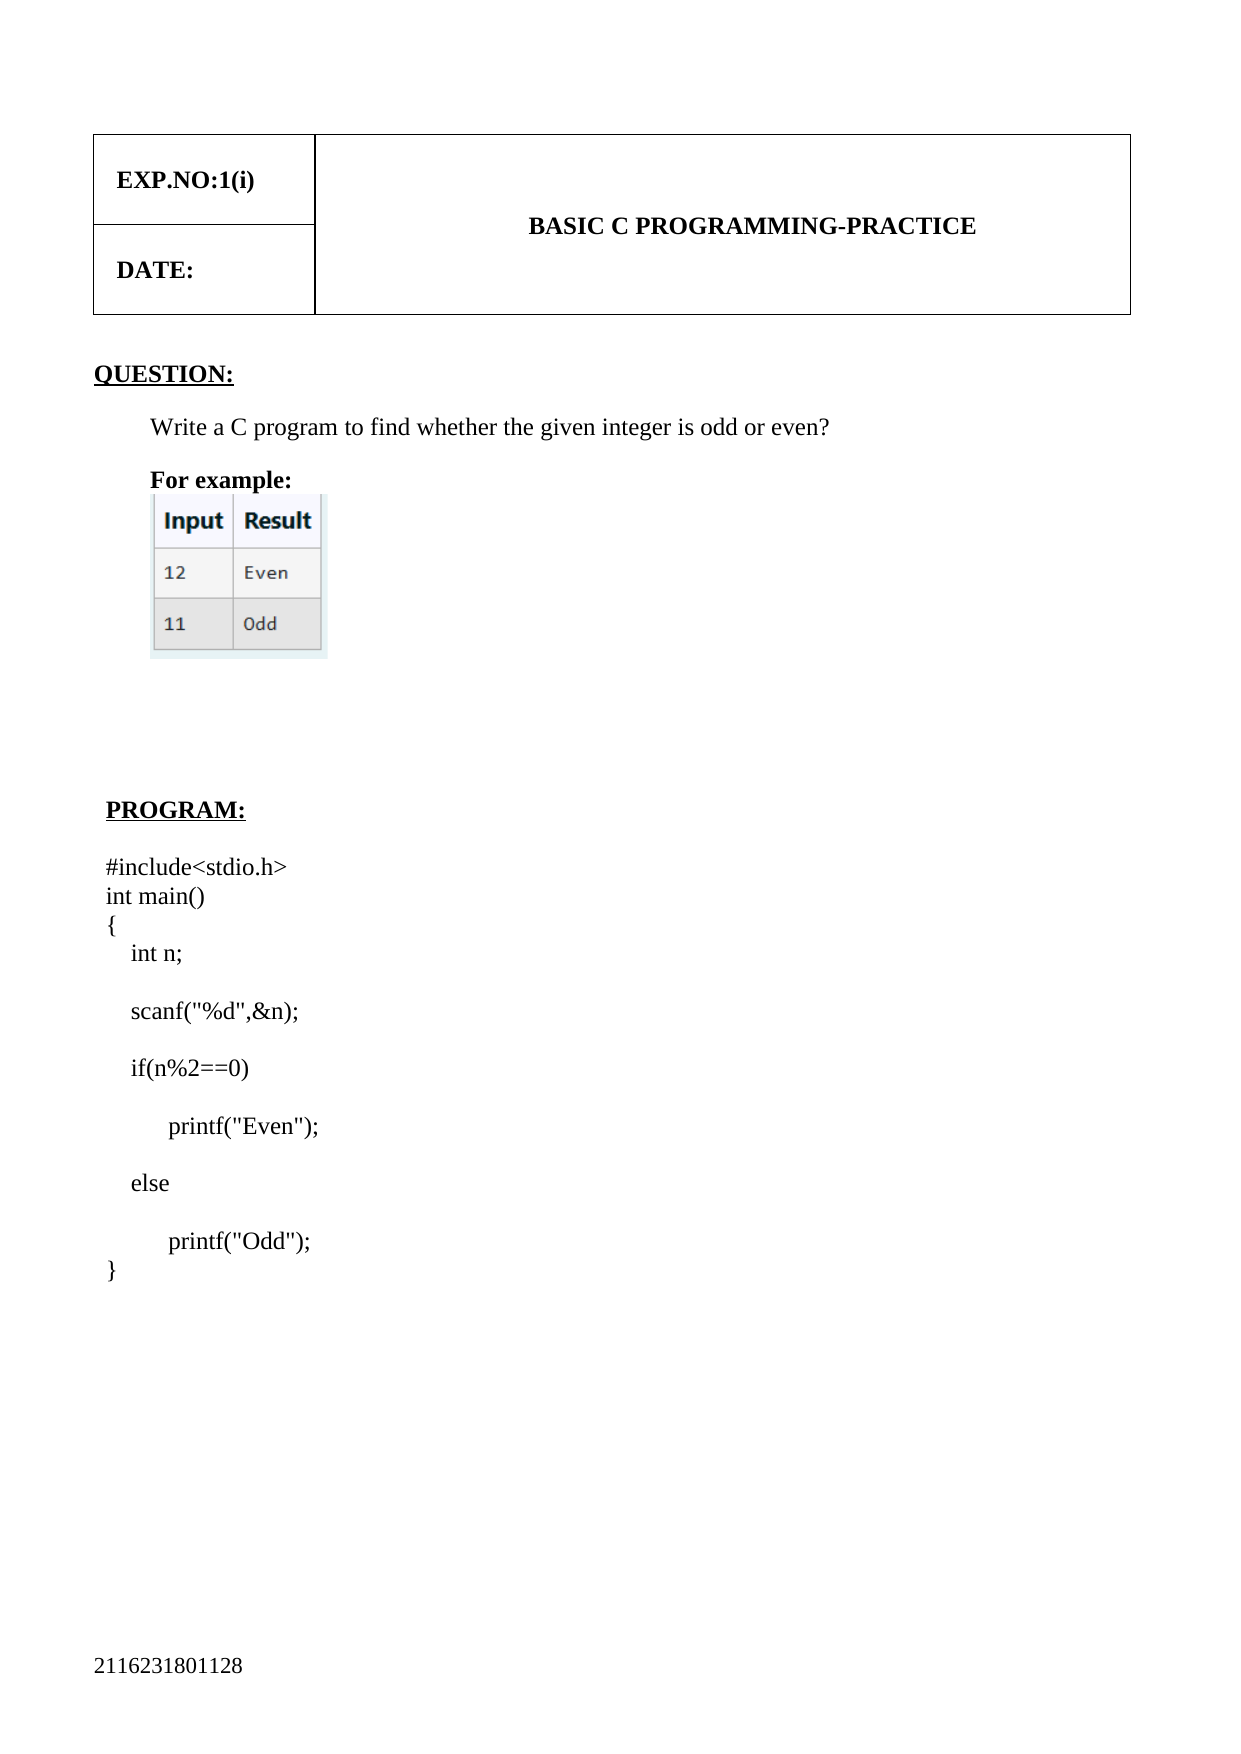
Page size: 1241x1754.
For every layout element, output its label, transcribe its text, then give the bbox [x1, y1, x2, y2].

table_cell DATE: [94, 225, 314, 314]
text scanf("%d",&n); [106, 996, 1155, 1025]
text #include<stdio.h> [106, 852, 1155, 881]
table_header EXP.NO:1(i) [94, 135, 314, 224]
text { [106, 910, 1155, 938]
text QUESTION: [94, 359, 1155, 388]
text For example: [150, 466, 1080, 494]
table_header BASIC C PROGRAMMING-PRACTICE [316, 135, 1130, 314]
picture [150, 494, 328, 659]
text int main() [106, 881, 1155, 910]
text } [106, 1255, 1155, 1283]
text Write a C program to find whether the given integer is odd or even? [150, 413, 1080, 441]
text printf("Odd"); [106, 1226, 1155, 1255]
text else [106, 1168, 1155, 1197]
text int n; [106, 938, 1155, 967]
text printf("Even"); [106, 1111, 1155, 1140]
text if(n%2==0) [106, 1053, 1155, 1082]
text PROGRAM: [106, 795, 1155, 823]
